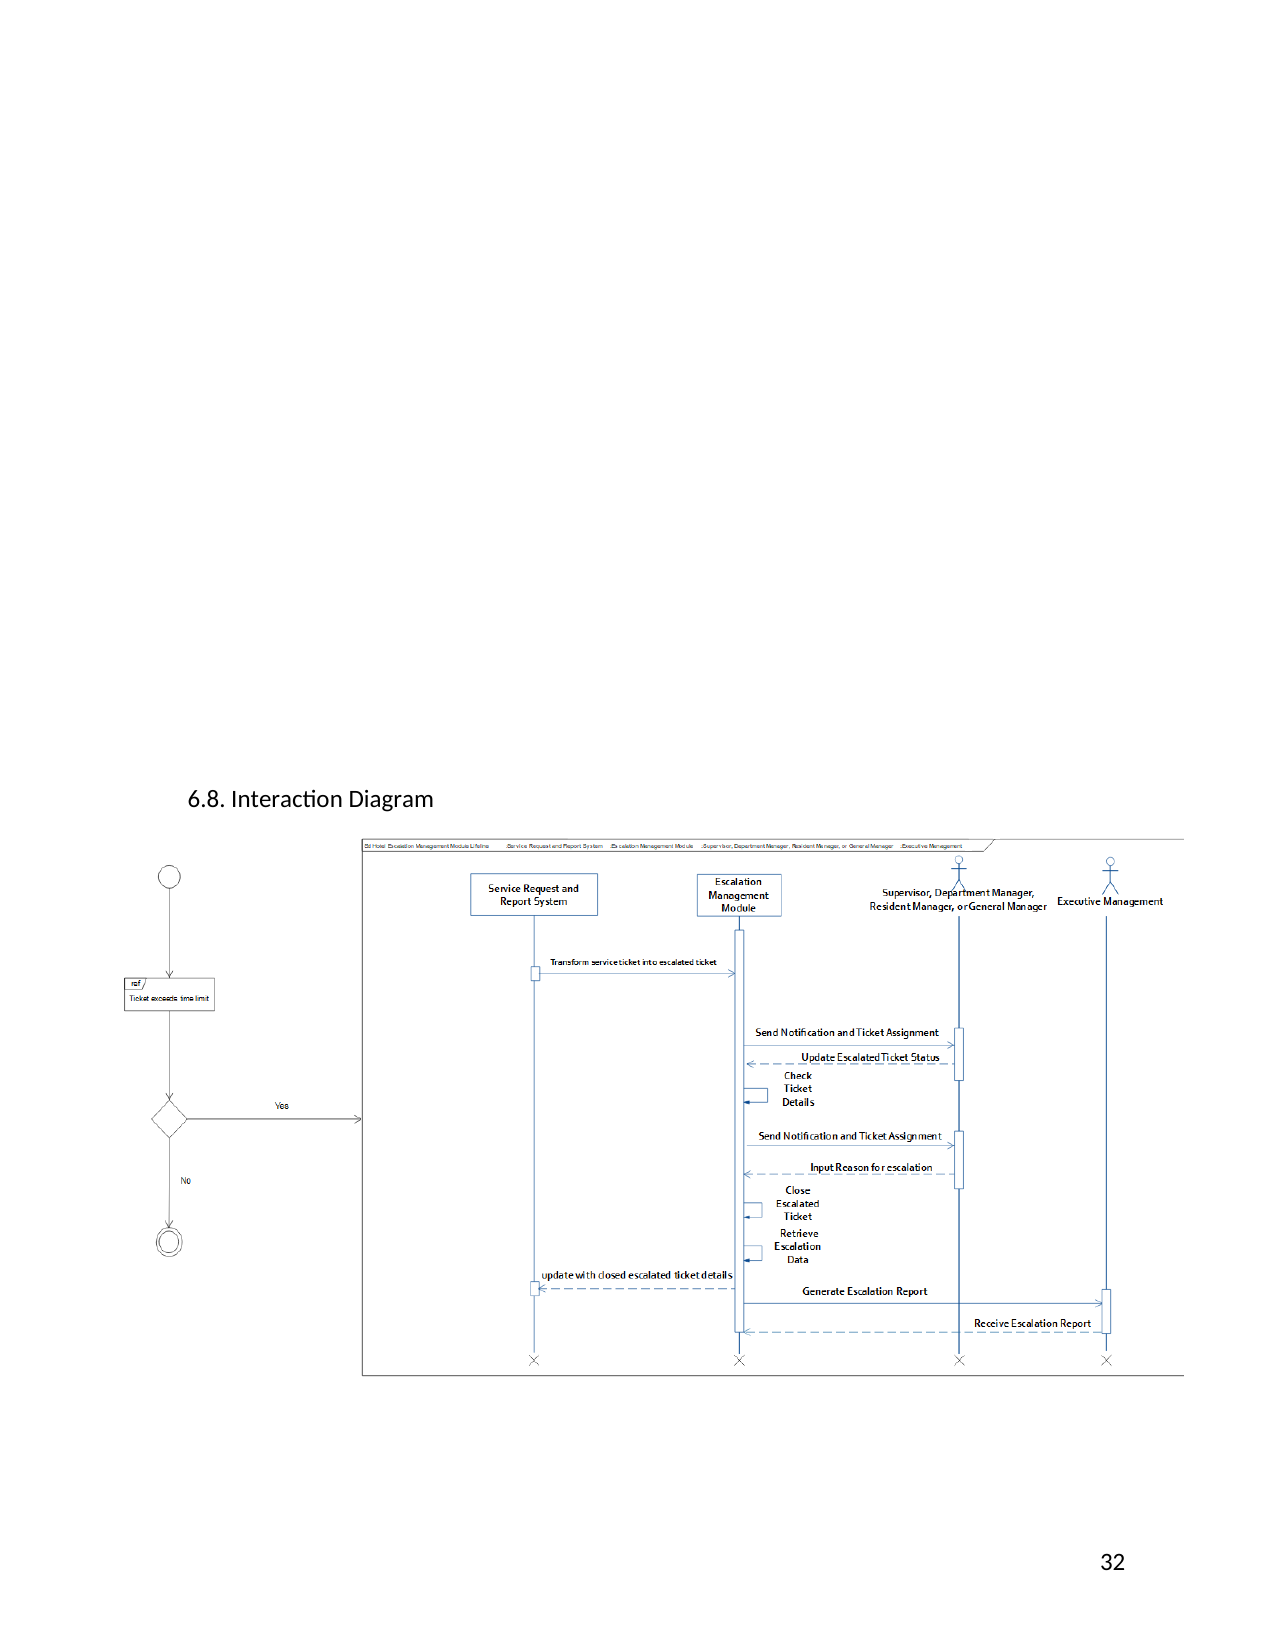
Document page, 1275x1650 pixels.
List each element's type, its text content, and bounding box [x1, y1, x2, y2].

subtitle 6.8. Interaction Diagram [187, 783, 1125, 814]
picture [121, 835, 1183, 1376]
